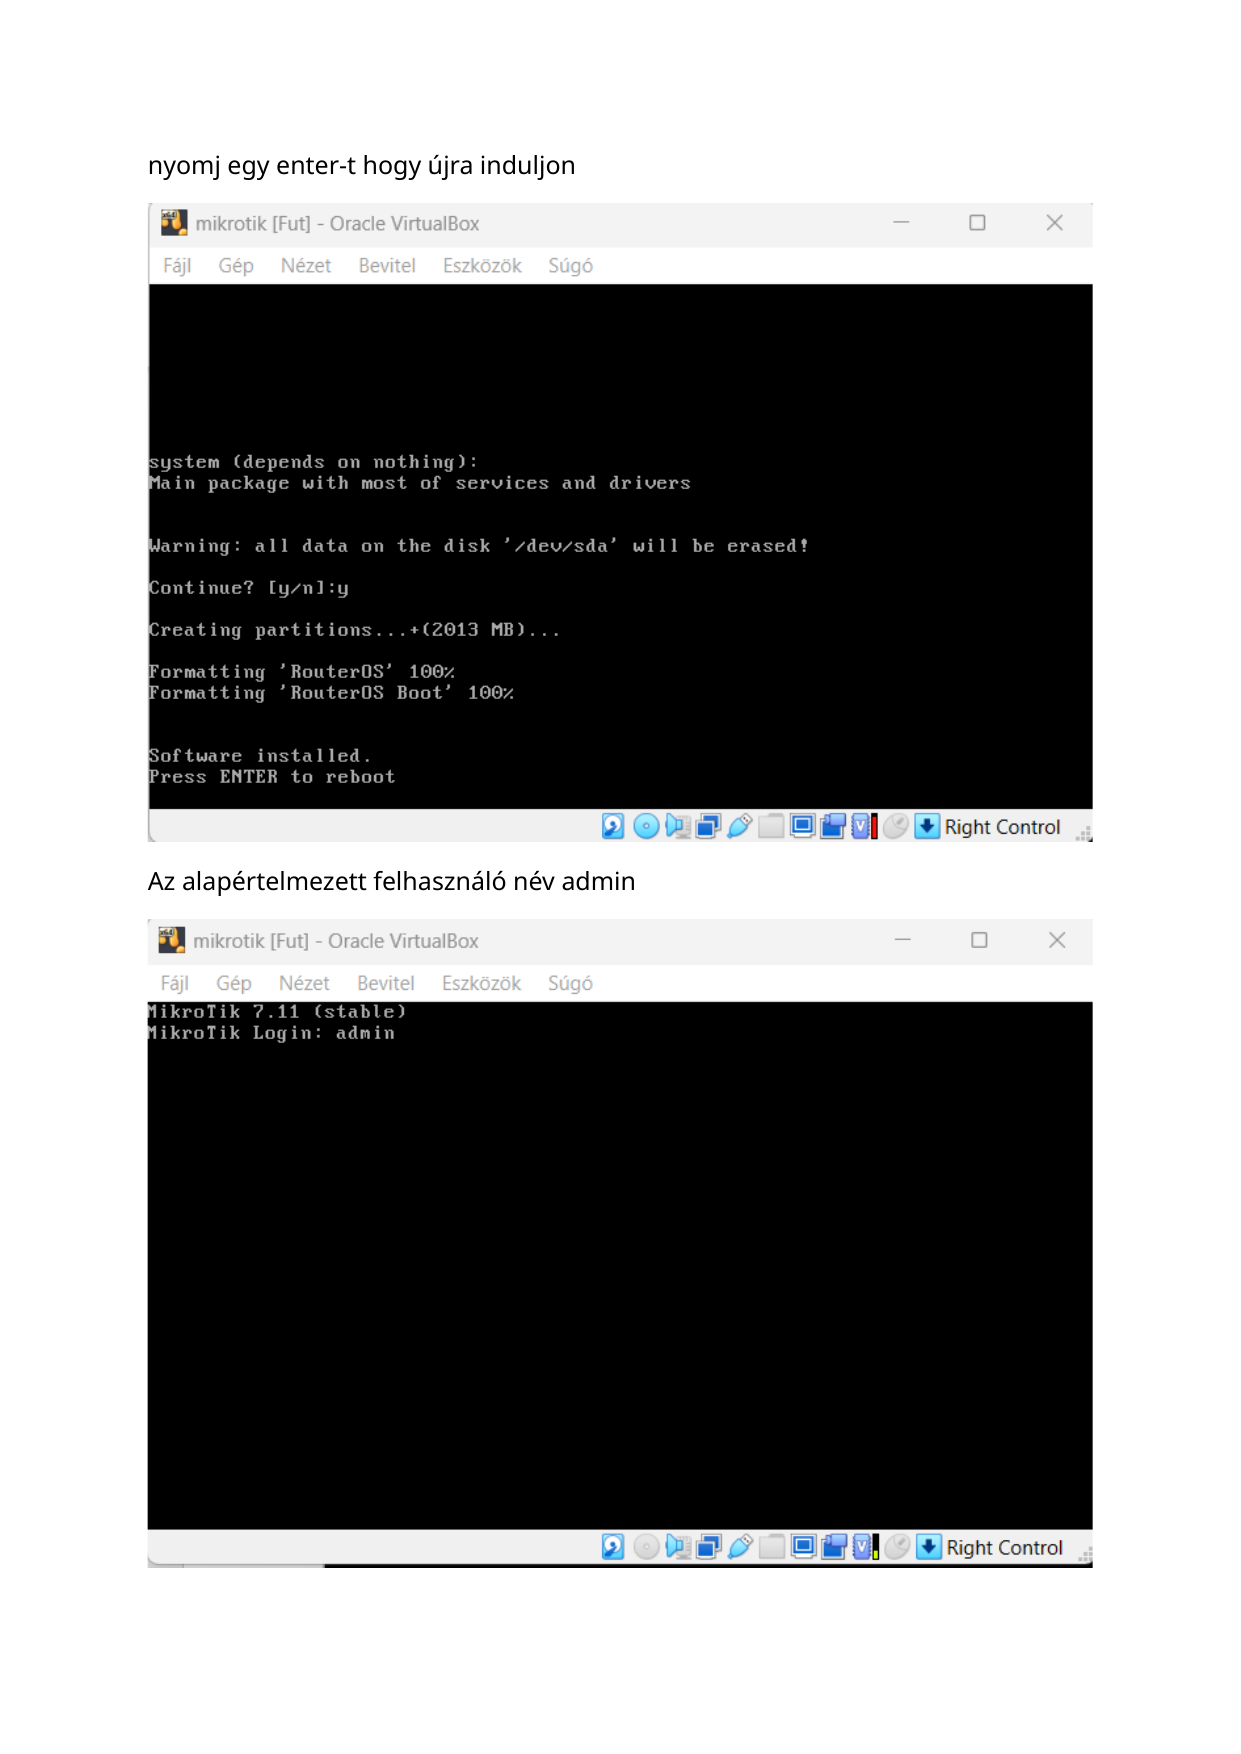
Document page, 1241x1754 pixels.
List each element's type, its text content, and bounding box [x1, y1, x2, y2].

picture [147, 919, 1093, 1568]
text nyomj egy enter-t hogy újra induljon [148, 148, 1093, 182]
picture [147, 203, 1093, 842]
text Az alapértelmezett felhasználó név admin [148, 863, 1093, 898]
